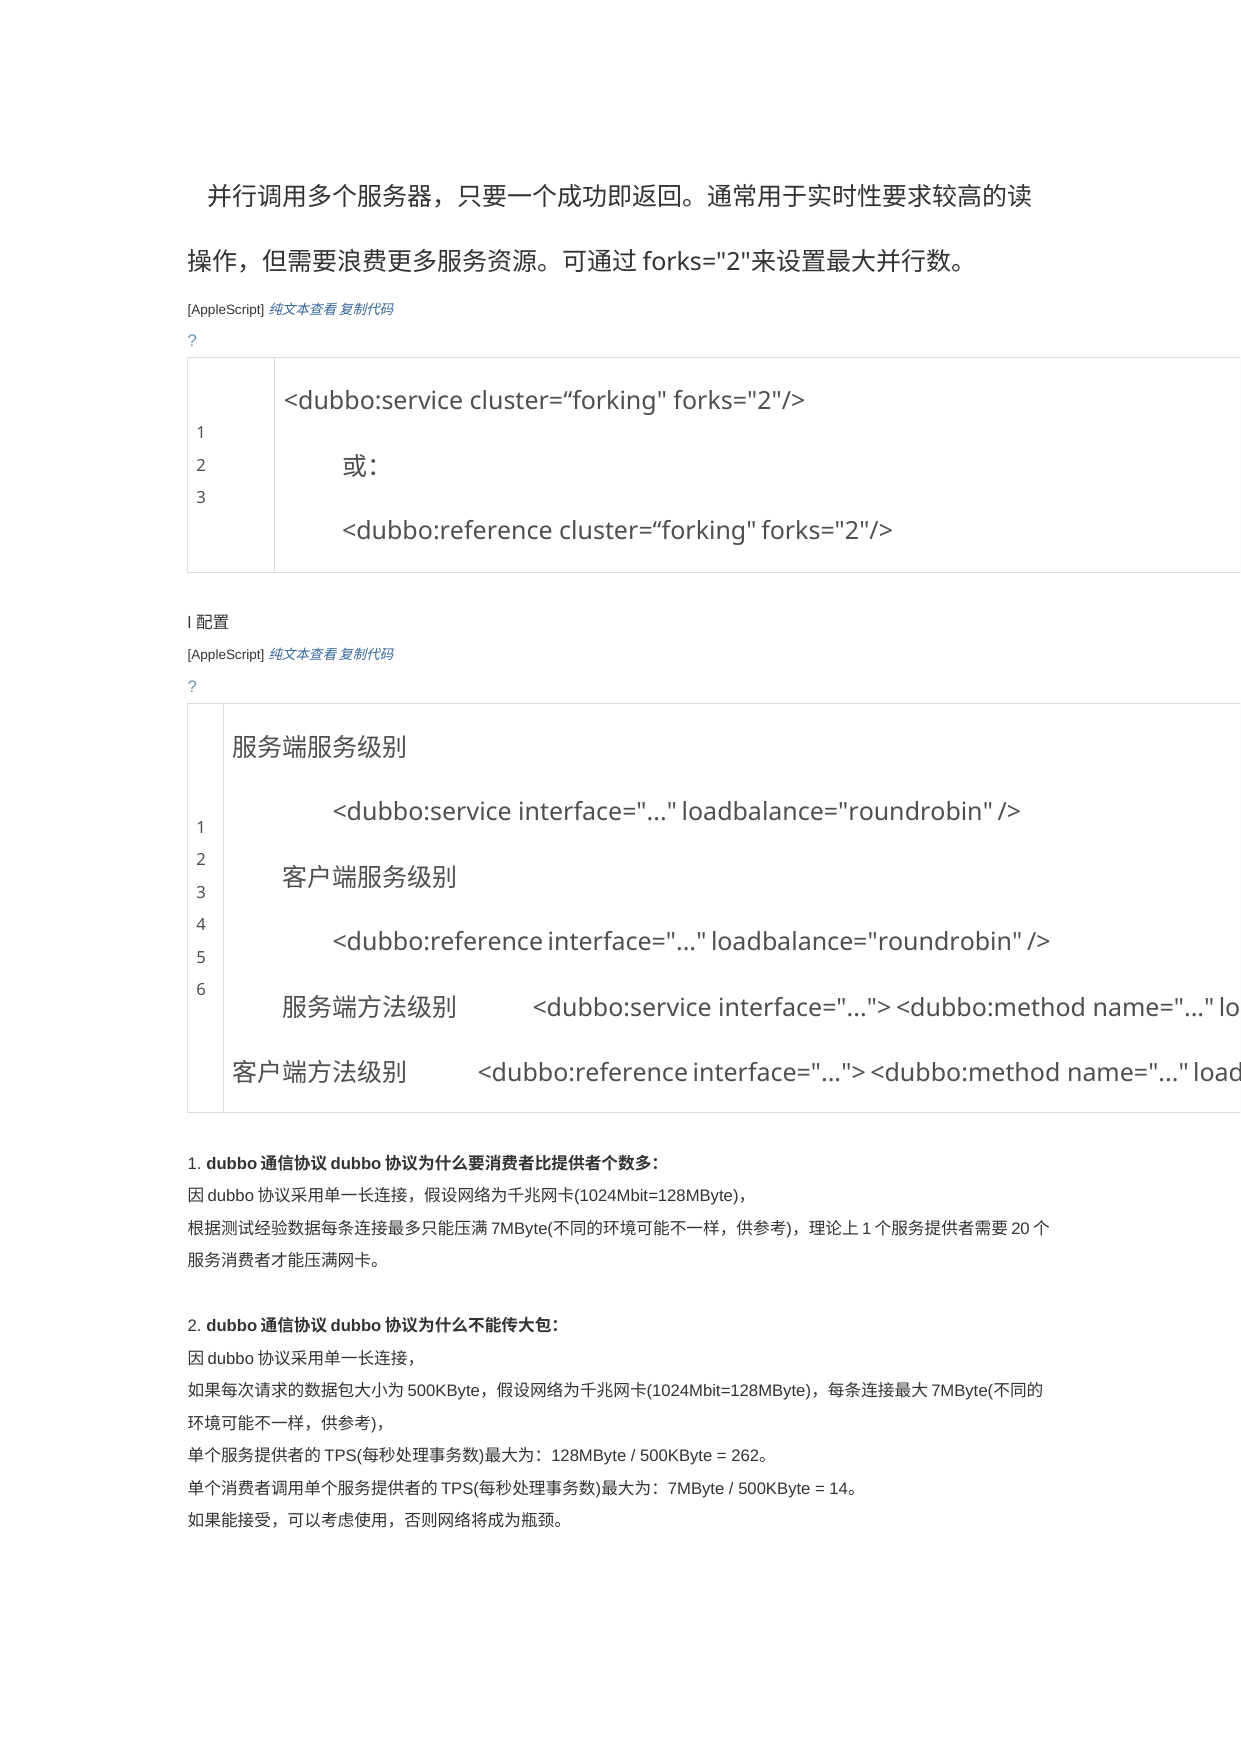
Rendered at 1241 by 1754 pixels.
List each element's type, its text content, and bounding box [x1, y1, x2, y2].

text ? [187, 670, 1053, 703]
text ? [187, 324, 1053, 357]
text 根据测试经验数据每条连接最多只能压满7MByte(不同的环境可能不一样，供参考)，理论上1个服务提供者需要20个服务消费者才能压满网卡。 [187, 1211, 1053, 1276]
text 2. dubbo通信协议dubbo协议为什么不能传大包： [187, 1308, 1053, 1341]
text 如果每次请求的数据包大小为500KByte，假设网络为千兆网卡(1024Mbit=128MByte)，每条连接最大7MByte(不同的环境可能不一样，供参考)， [187, 1373, 1053, 1438]
text [AppleScript] 纯文本查看 复制代码 [187, 638, 1053, 670]
table_header <dubbo:service cluster=“forking" forks="2"/> 或： <dubbo:reference cluster=“forking" forks="2"/> [275, 358, 1240, 572]
table_header 1 2 3 [188, 358, 274, 572]
text [AppleScript] 纯文本查看 复制代码 [187, 292, 1053, 324]
text 并行调用多个服务器，只要一个成功即返回。通常用于实时性要求较高的读操作，但需要浪费更多服务资源。可通过forks="2"来设置最大并行数。 [187, 162, 1053, 292]
text 单个消费者调用单个服务提供者的TPS(每秒处理事务数)最大为：7MByte / 500KByte = 14。 [187, 1471, 1053, 1503]
table_header 服务端服务级别 <dubbo:service interface="..." loadbalance="roundrobin" /> 客户端服务级别 <dubbo:reference interface="..." loadbalance="roundrobin" /> 服务端方法级别 <dubbo:service interface="..."> <dubbo:method name="..." loadbalance="roundrobin"/> </dubbo:service> 客户端方法级别 <dubbo:reference interface="..."> <dubbo:method name="..." loadbalance="roundrobin"/> </dubbo:reference> [224, 704, 1240, 1112]
text 1. dubbo通信协议dubbo协议为什么要消费者比提供者个数多： [187, 1146, 1053, 1178]
text 单个服务提供者的TPS(每秒处理事务数)最大为：128MByte / 500KByte = 262。 [187, 1438, 1053, 1471]
text 如果能接受，可以考虑使用，否则网络将成为瓶颈。 [187, 1503, 1053, 1536]
text 因dubbo协议采用单一长连接， [187, 1341, 1053, 1373]
text 因dubbo协议采用单一长连接，假设网络为千兆网卡(1024Mbit=128MByte)， [187, 1178, 1053, 1211]
text l 配置 [187, 605, 1053, 638]
table_header 1 2 3 4 5 6 [188, 704, 223, 1112]
